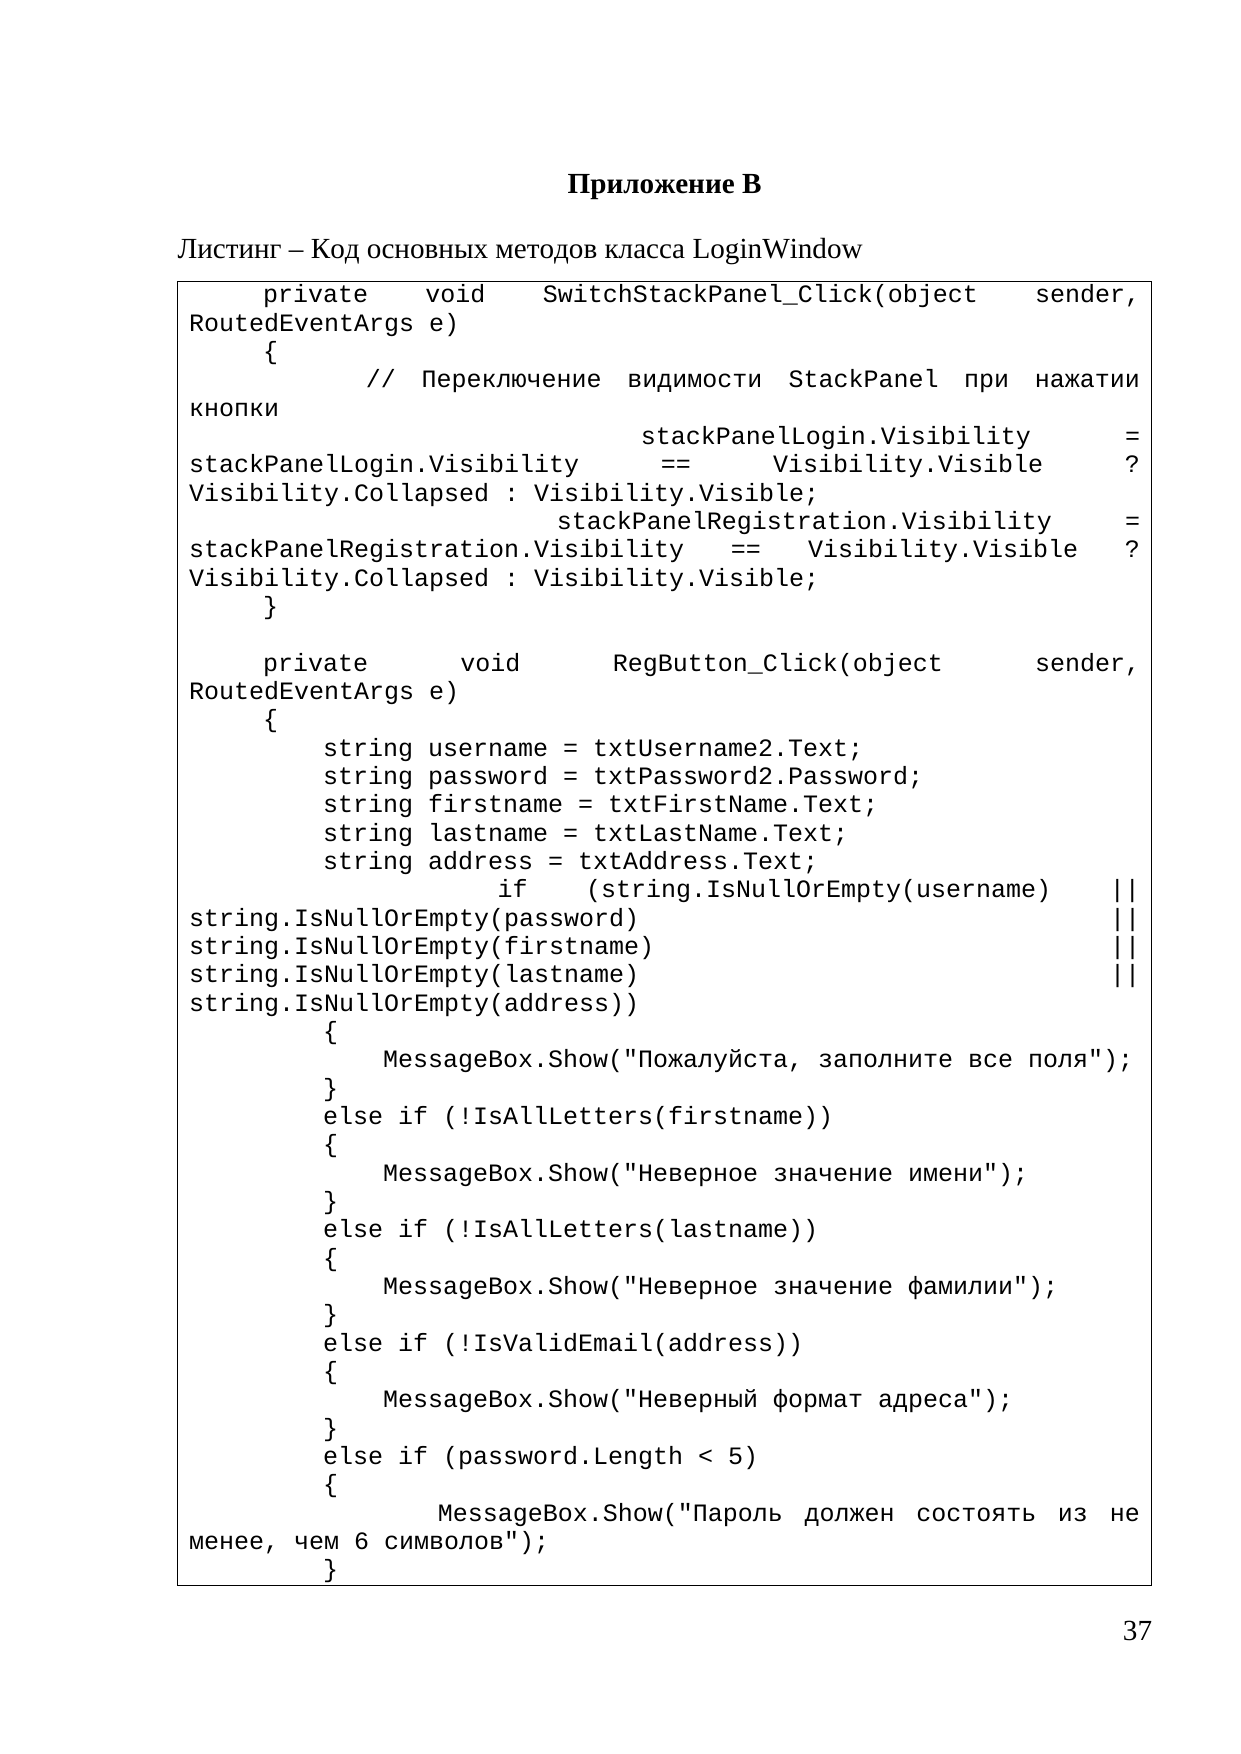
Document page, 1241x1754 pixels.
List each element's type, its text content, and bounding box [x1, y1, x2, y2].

text Листинг – Код основных методов класса LoginWindow [177, 231, 1152, 264]
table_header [178, 282, 1151, 1585]
subtitle Приложение В [177, 166, 1152, 199]
